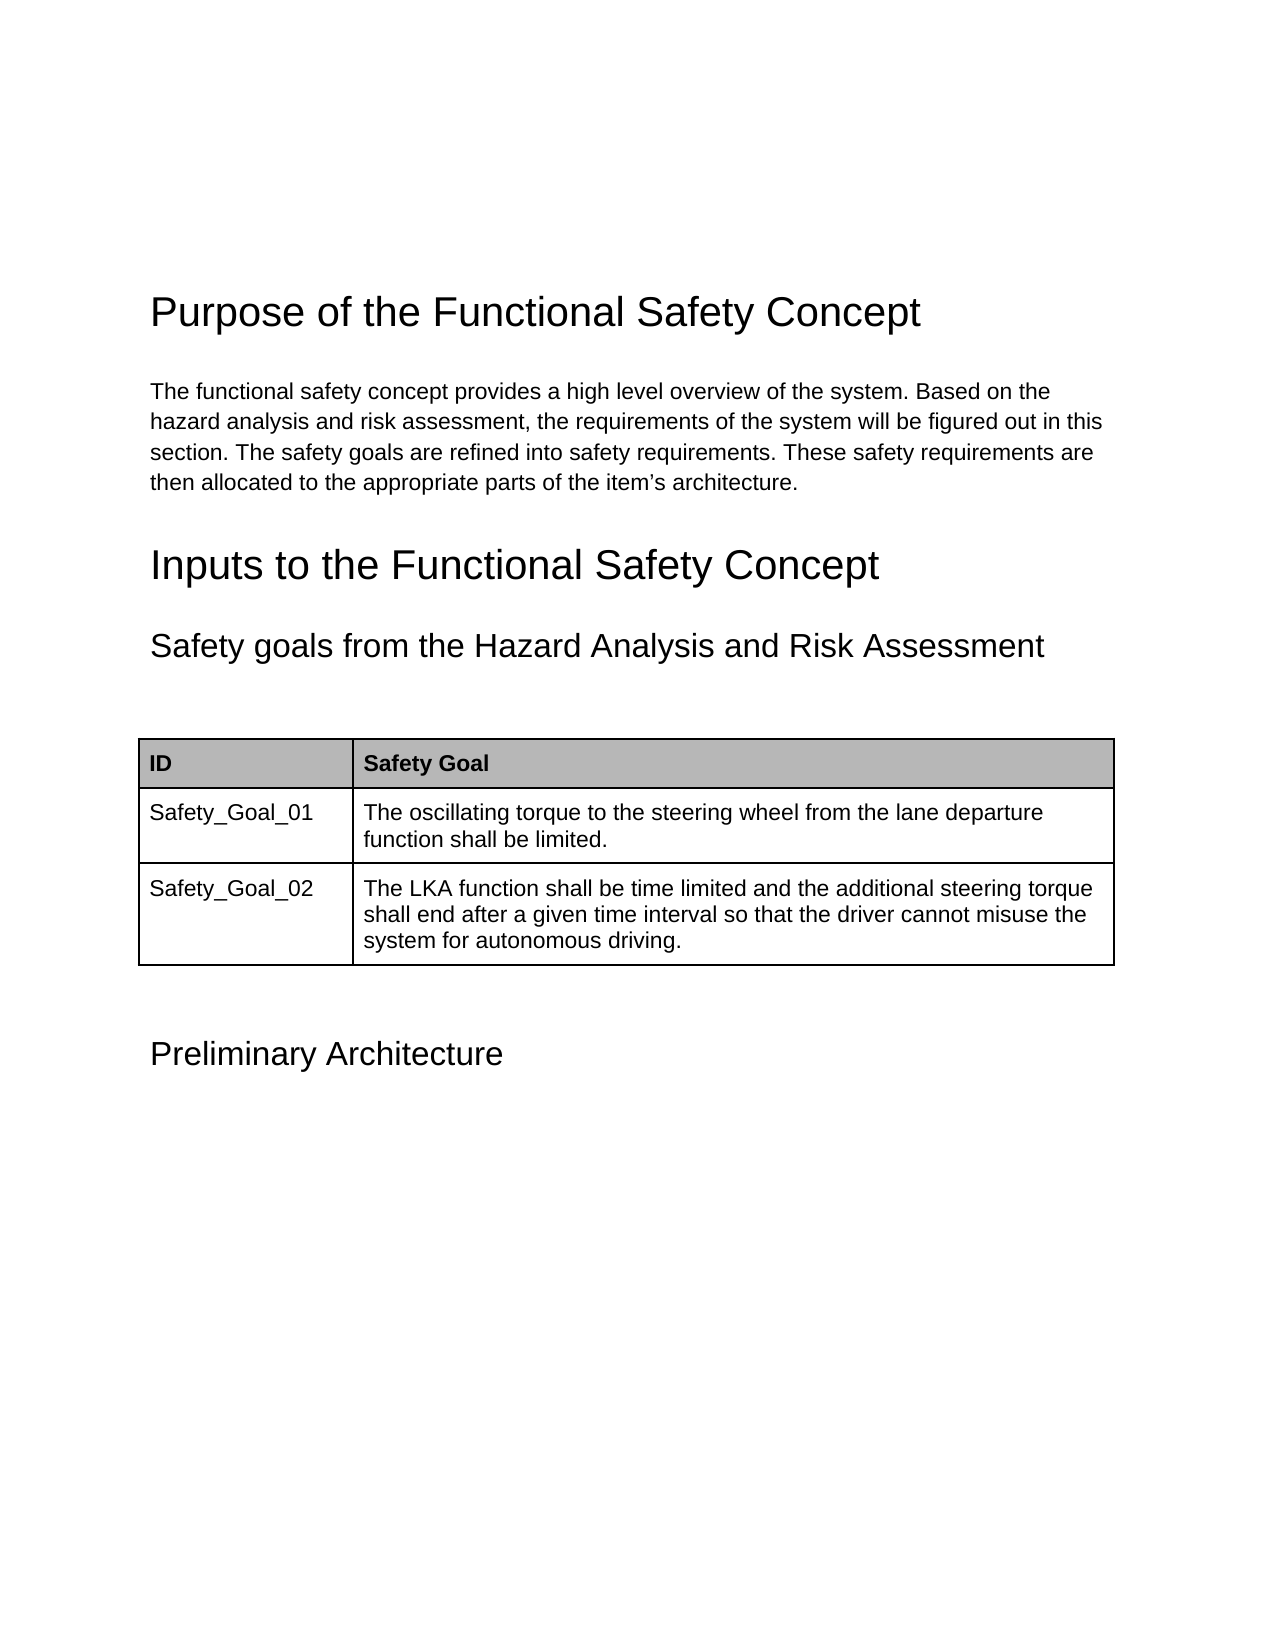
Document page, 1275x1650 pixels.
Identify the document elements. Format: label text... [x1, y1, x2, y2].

subtitle Purpose of the Functional Safety Concept [150, 287, 1125, 335]
subtitle Inputs to the Functional Safety Concept [150, 541, 1125, 588]
table_header ID [140, 740, 352, 787]
subtitle Safety goals from the Hazard Analysis and Risk Assessment [150, 626, 1125, 664]
text The functional safety concept provides a high level overview of the system. Based on the hazard analysis and risk assessment, the requirements of the system will be figured out in this section. The safety goals are refined into safety requirements. These safety requirements are then allocated to the appropriate parts of the item’s architecture. [150, 378, 1125, 495]
table_cell Safety_Goal_01 [140, 789, 352, 862]
table_cell The oscillating torque to the steering wheel from the lane departure function shall be limited. [354, 789, 1113, 862]
table_cell Safety_Goal_02 [140, 864, 352, 964]
table_header Safety Goal [354, 740, 1113, 787]
subtitle Preliminary Architecture [150, 1034, 1125, 1072]
table_cell The LKA function shall be time limited and the additional steering torque shall end after a given time interval so that the driver cannot misuse the system for autonomous driving. [354, 864, 1113, 964]
